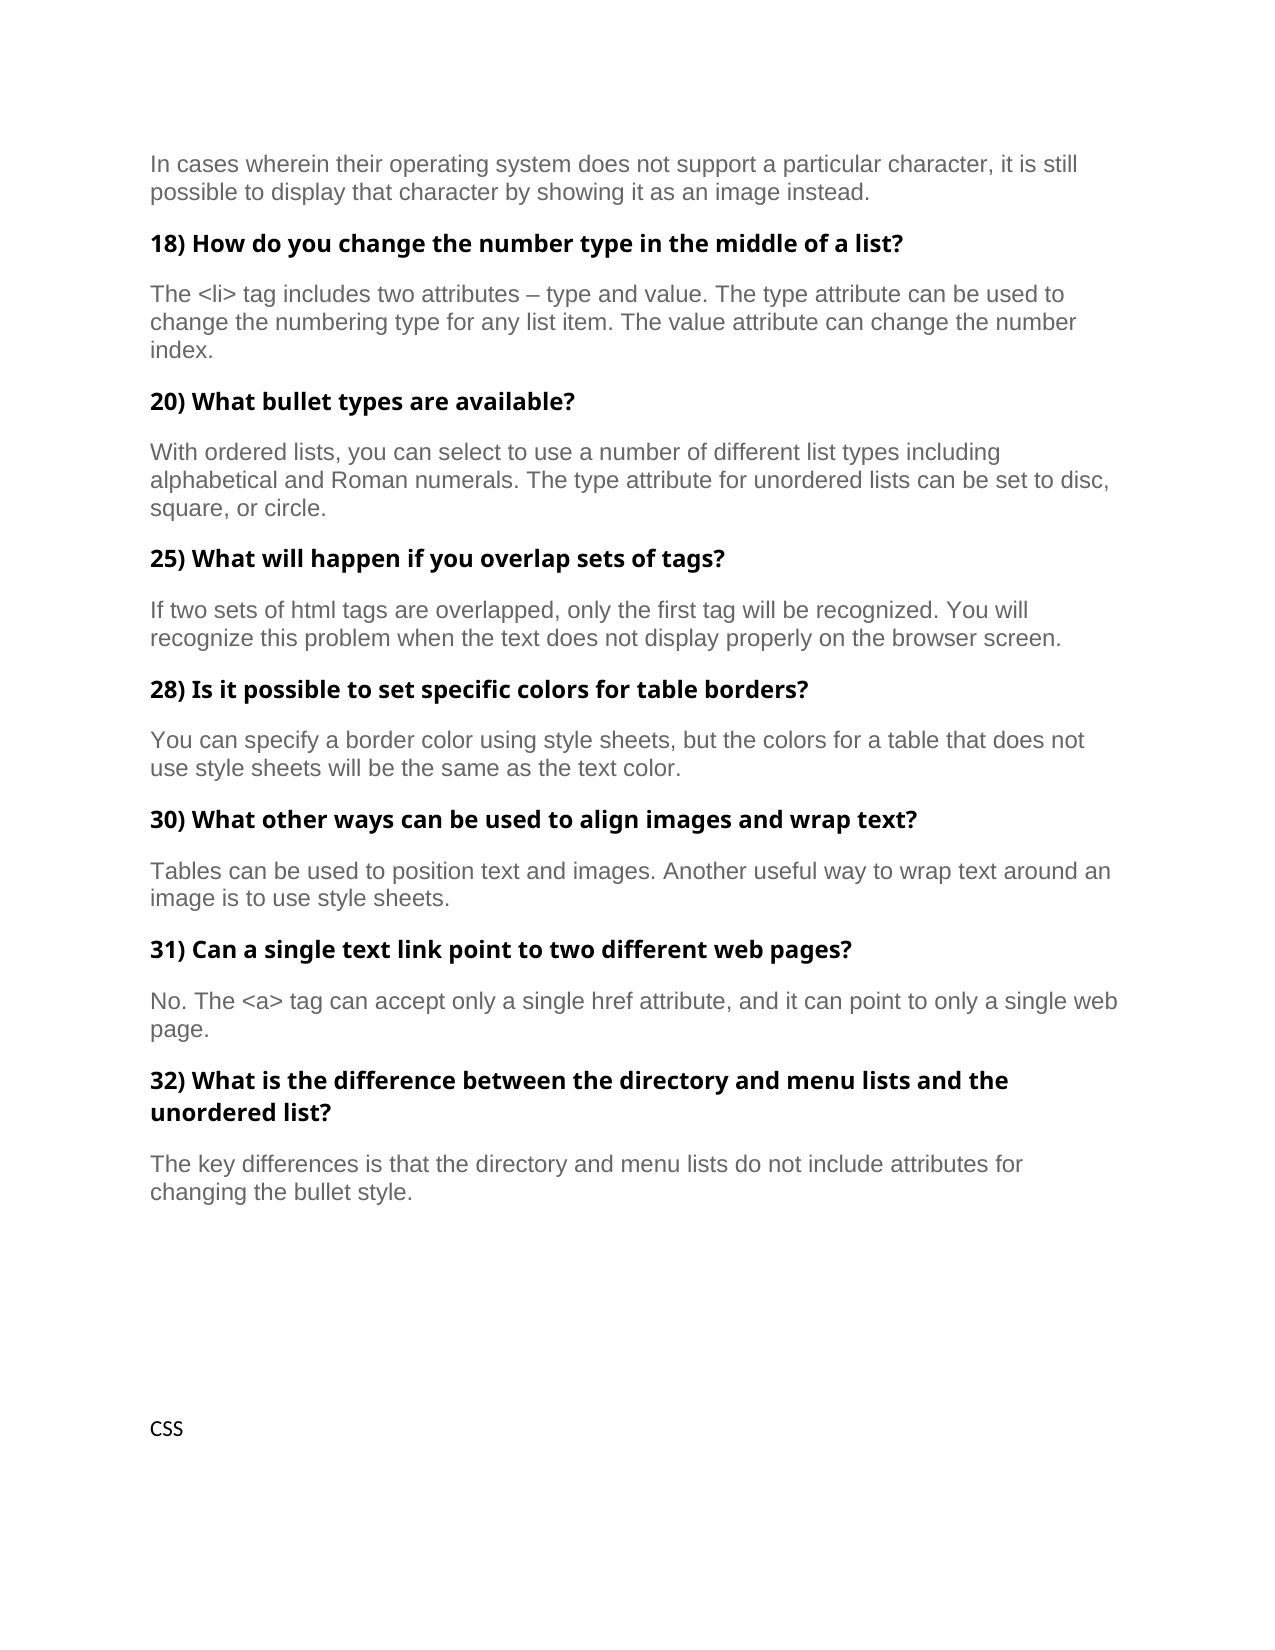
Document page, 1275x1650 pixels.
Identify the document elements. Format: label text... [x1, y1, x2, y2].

text 31) Can a single text link point to two different web pages? [150, 933, 1125, 966]
text The key differences is that the directory and menu lists do not include attributes for changing the bullet style. [150, 1150, 1125, 1205]
text 32) What is the difference between the directory and menu lists and the unordered list? [150, 1063, 1125, 1129]
text 28) Is it possible to set specific colors for table borders? [150, 673, 1125, 705]
text 25) What will happen if you overlap sets of tags? [150, 542, 1125, 575]
text CSS [150, 1414, 1125, 1442]
text No. The <a> tag can accept only a single href attribute, and it can point to only a single web page. [150, 987, 1125, 1042]
text 20) What bullet types are available? [150, 384, 1125, 417]
text If two sets of html tags are overlapped, only the first tag will be recognized. You will recognize this problem when the text does not display properly on the browser screen. [150, 596, 1125, 651]
text The <li> tag includes two attributes – type and value. The type attribute can be used to change the numbering type for any list item. The value attribute can change the number index. [150, 280, 1125, 363]
text In cases wherein their operating system does not support a particular character, it is still possible to display that character by showing it as an image instead. [150, 150, 1125, 205]
text Tables can be used to position text and images. Another useful way to wrap text around an image is to use style sheets. [150, 857, 1125, 912]
text 18) How do you change the number type in the middle of a list? [150, 226, 1125, 259]
text With ordered lists, you can select to use a number of different list types including alphabetical and Roman numerals. The type attribute for unordered lists can be set to disc, square, or circle. [150, 438, 1125, 521]
text 30) What other ways can be used to align images and wrap text? [150, 803, 1125, 836]
text You can specify a border color using style sheets, but the colors for a table that does not use style sheets will be the same as the text color. [150, 726, 1125, 782]
